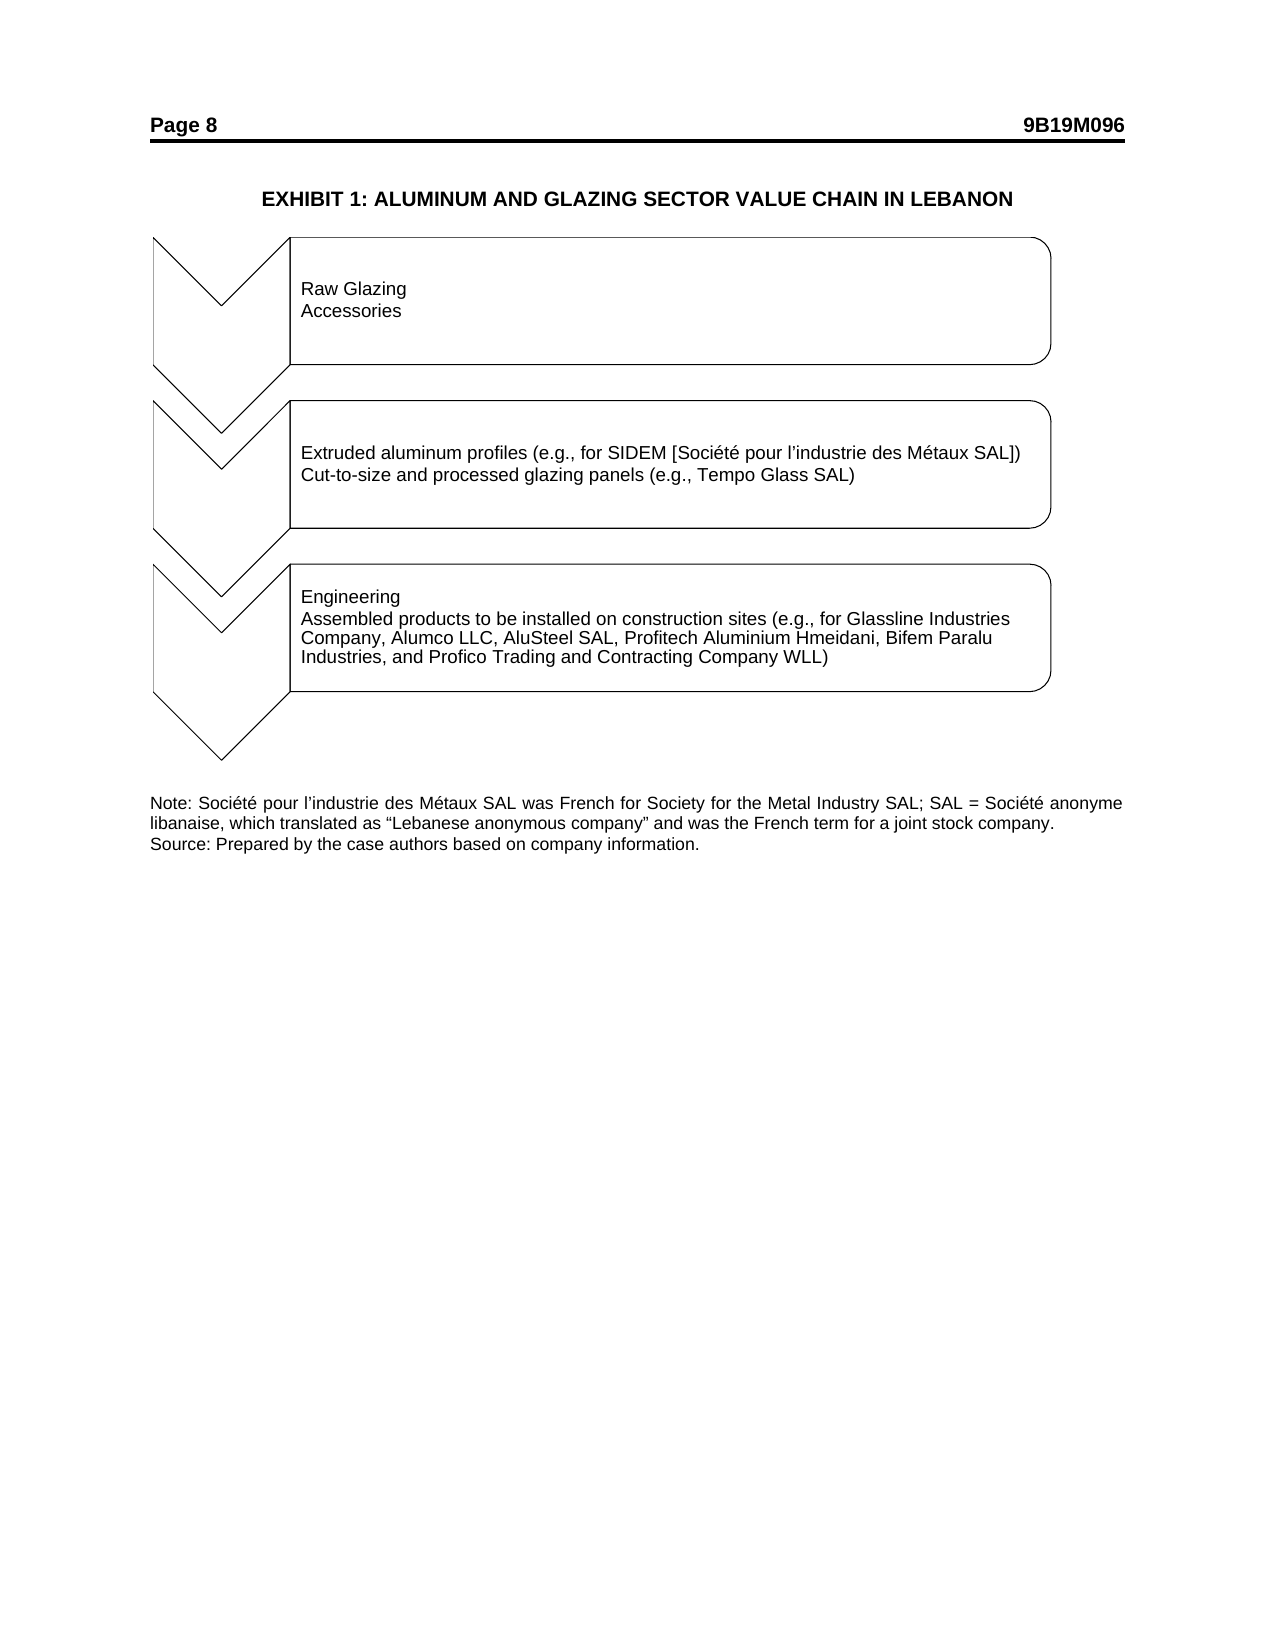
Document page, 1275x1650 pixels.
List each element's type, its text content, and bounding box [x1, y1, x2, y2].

text Source: Prepared by the case authors based on company information. [150, 833, 1125, 854]
subtitle Exhibit 1: ALUMINUM AND GLAZING SECTOR VALUE CHAIN IN LEBANON [150, 186, 1125, 210]
text Note: Société pour l’industrie des Métaux SAL was French for Society for the Metal Industry SAL; SAL = Société anonyme libanaise, which translated as “Lebanese anonymous company” and was the French term for a joint stock company. [150, 793, 1125, 833]
